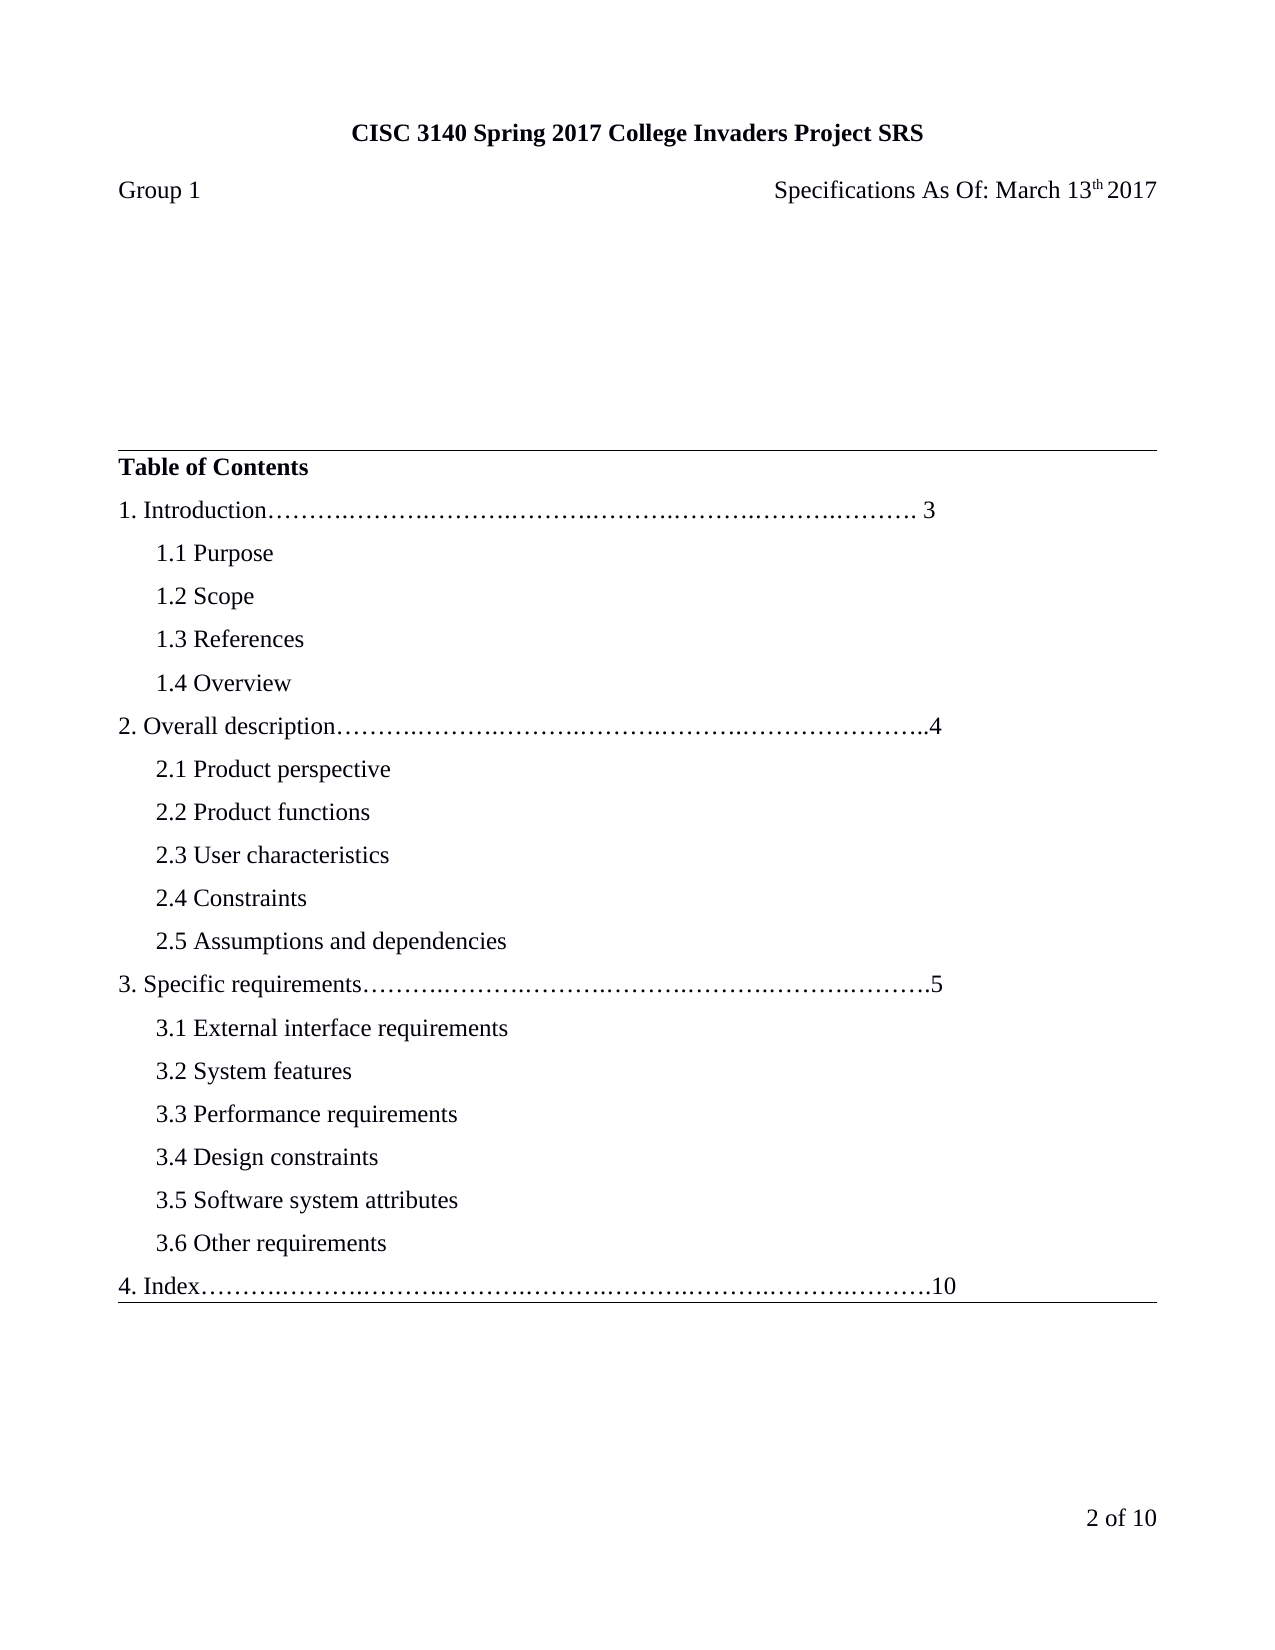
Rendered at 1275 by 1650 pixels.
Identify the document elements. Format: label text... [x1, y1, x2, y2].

text 1. Introduction……….……….……….……….……….……….……….………. 3 [118, 495, 1157, 524]
list Design constraints [156, 1142, 1157, 1171]
list External interface requirements [156, 1013, 1157, 1041]
list Assumptions and dependencies [156, 926, 1157, 955]
text 2. Overall description……….……….……….……….……….…………………..4 [118, 711, 1157, 739]
list References [156, 624, 1157, 653]
text Table of Contents [118, 451, 1157, 481]
list Software system attributes [156, 1185, 1157, 1214]
list System features [156, 1056, 1157, 1084]
list Performance requirements [156, 1099, 1157, 1128]
text 4. Index……….……….……….……….……….……….……….……….……….10 [118, 1271, 1157, 1302]
list Product perspective [156, 754, 1157, 783]
list Overview [156, 668, 1157, 696]
list Purpose [156, 538, 1157, 567]
list Other requirements [156, 1228, 1157, 1257]
list Product functions [156, 797, 1157, 826]
list Scope [156, 581, 1157, 610]
list User characteristics [156, 840, 1157, 869]
list Constraints [156, 883, 1157, 912]
text 3. Specific requirements……….……….……….……….……….……….……….5 [118, 969, 1157, 998]
